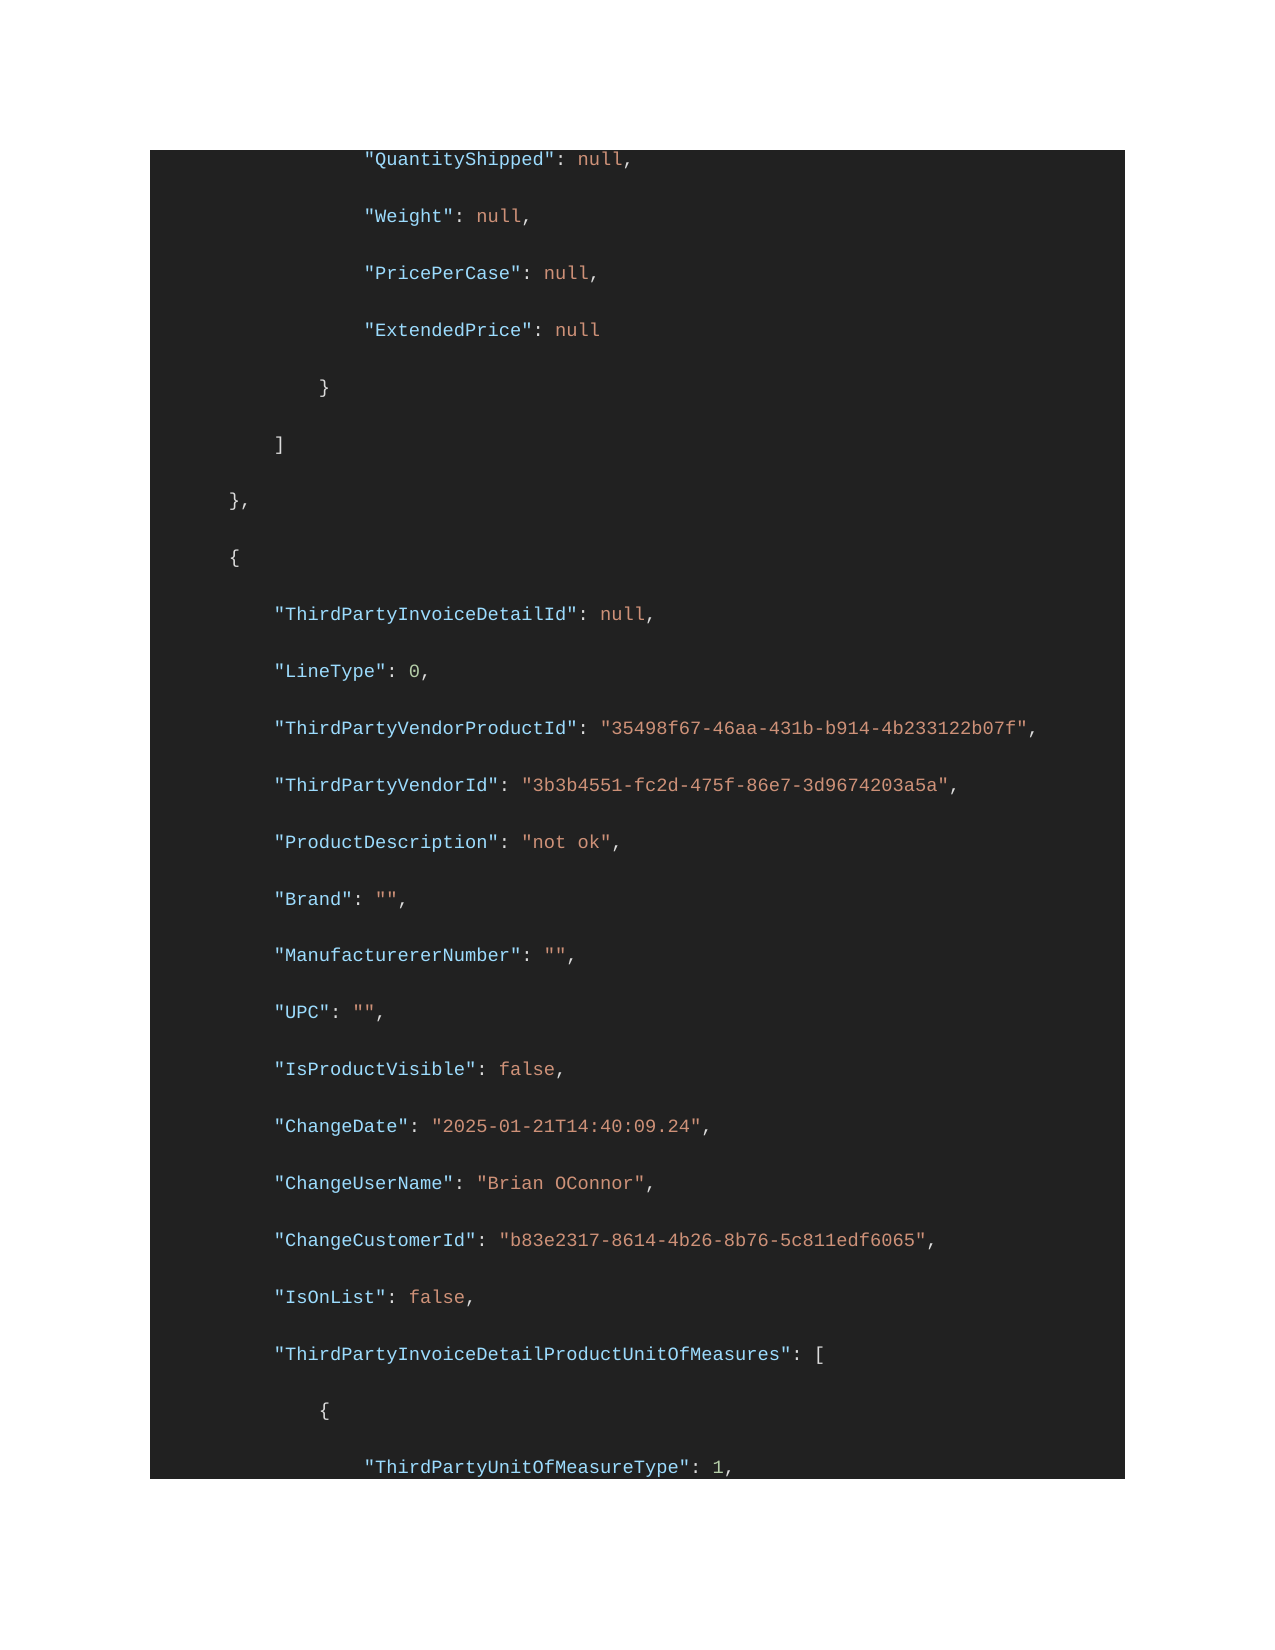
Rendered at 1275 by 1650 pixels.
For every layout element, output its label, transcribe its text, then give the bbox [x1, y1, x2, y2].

text "ChangeDate": "2025-01-21T14:40:09.24", [150, 1117, 1125, 1138]
text "ThirdPartyInvoiceDetailProductUnitOfMeasures": [ [150, 1344, 1125, 1366]
text "ThirdPartyVendorId": "3b3b4551-fc2d-475f-86e7-3d9674203a5a", [150, 776, 1125, 797]
text "PricePerCase": null, [150, 264, 1125, 285]
text "Weight": null, [150, 207, 1125, 228]
text "ThirdPartyVendorProductId": "35498f67-46aa-431b-b914-4b233122b07f", [150, 719, 1125, 740]
text "Brand": "", [150, 889, 1125, 911]
text { [150, 1401, 1125, 1422]
text ] [150, 434, 1125, 456]
text "UPC": "", [150, 1003, 1125, 1024]
text "ChangeCustomerId": "b83e2317-8614-4b26-8b76-5c811edf6065", [150, 1231, 1125, 1252]
text "LineType": 0, [150, 662, 1125, 683]
text }, [150, 491, 1125, 512]
text "ExtendedPrice": null [150, 321, 1125, 342]
text "ProductDescription": "not ok", [150, 832, 1125, 854]
text } [150, 377, 1125, 399]
text "IsOnList": false, [150, 1287, 1125, 1309]
text "ManufacturererNumber": "", [150, 946, 1125, 967]
text { [150, 548, 1125, 569]
text "IsProductVisible": false, [150, 1060, 1125, 1081]
text "ThirdPartyInvoiceDetailId": null, [150, 605, 1125, 626]
text "ThirdPartyUnitOfMeasureType": 1, [150, 1458, 1125, 1479]
text "QuantityShipped": null, [150, 150, 1125, 171]
text "ChangeUserName": "Brian OConnor", [150, 1174, 1125, 1195]
